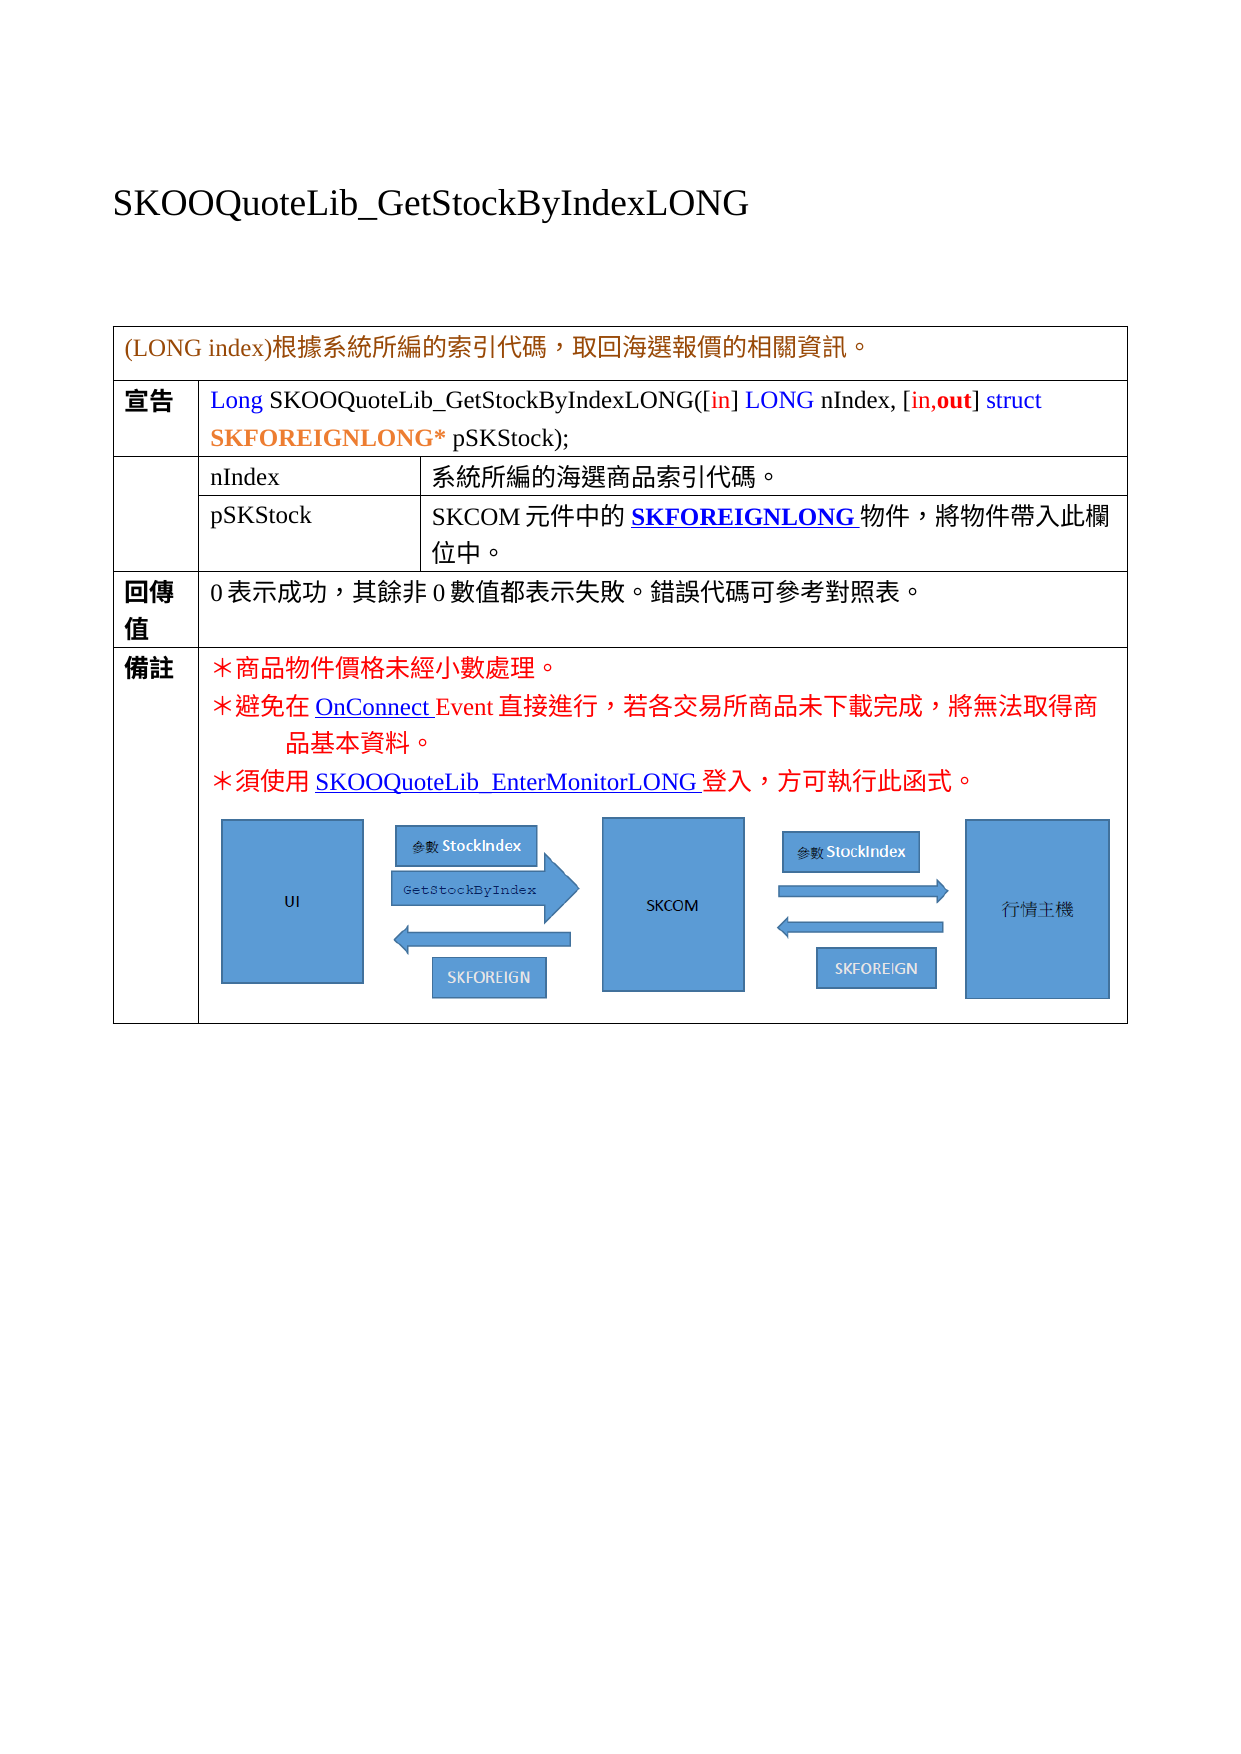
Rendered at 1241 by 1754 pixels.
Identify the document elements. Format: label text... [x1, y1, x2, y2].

table_cell SKCOM元件中的 SKFOREIGNLONG物件，將物件帶入此欄位中。 [421, 496, 1127, 571]
table_cell pSKStock [199, 496, 420, 571]
table_header (LONG index)根據系統所編的索引代碼，取回海選報價的相關資訊。 [114, 327, 1127, 380]
table_cell 宣告 [114, 381, 198, 456]
table_cell 系統所編的海選商品索引代碼。 [421, 457, 1127, 495]
table_cell [114, 457, 198, 571]
table_cell ＊商品物件價格未經小數處理。 ＊避免在OnConnect Event直接進行，若各交易所商品未下載完成，將無法取得商品基本資料。 ＊須使用SKOOQuoteLib_EnterMonitorLONG登入，方可執行此函式。 [199, 648, 1127, 1023]
table_cell nIndex [199, 457, 420, 495]
subtitle SKOOQuoteLib_GetStockByIndexLONG [112, 164, 1128, 239]
picture [210, 808, 1115, 1012]
table_cell 回傳值 [114, 572, 198, 647]
table_cell 0表示成功，其餘非0數值都表示失敗。錯誤代碼可參考對照表。 [199, 572, 1127, 647]
table_cell Long SKOOQuoteLib_GetStockByIndexLONG([in] LONG nIndex, [in,out] struct SKFOREIGNLONG* pSKStock); [199, 381, 1127, 456]
table_cell 備註 [114, 648, 198, 1023]
